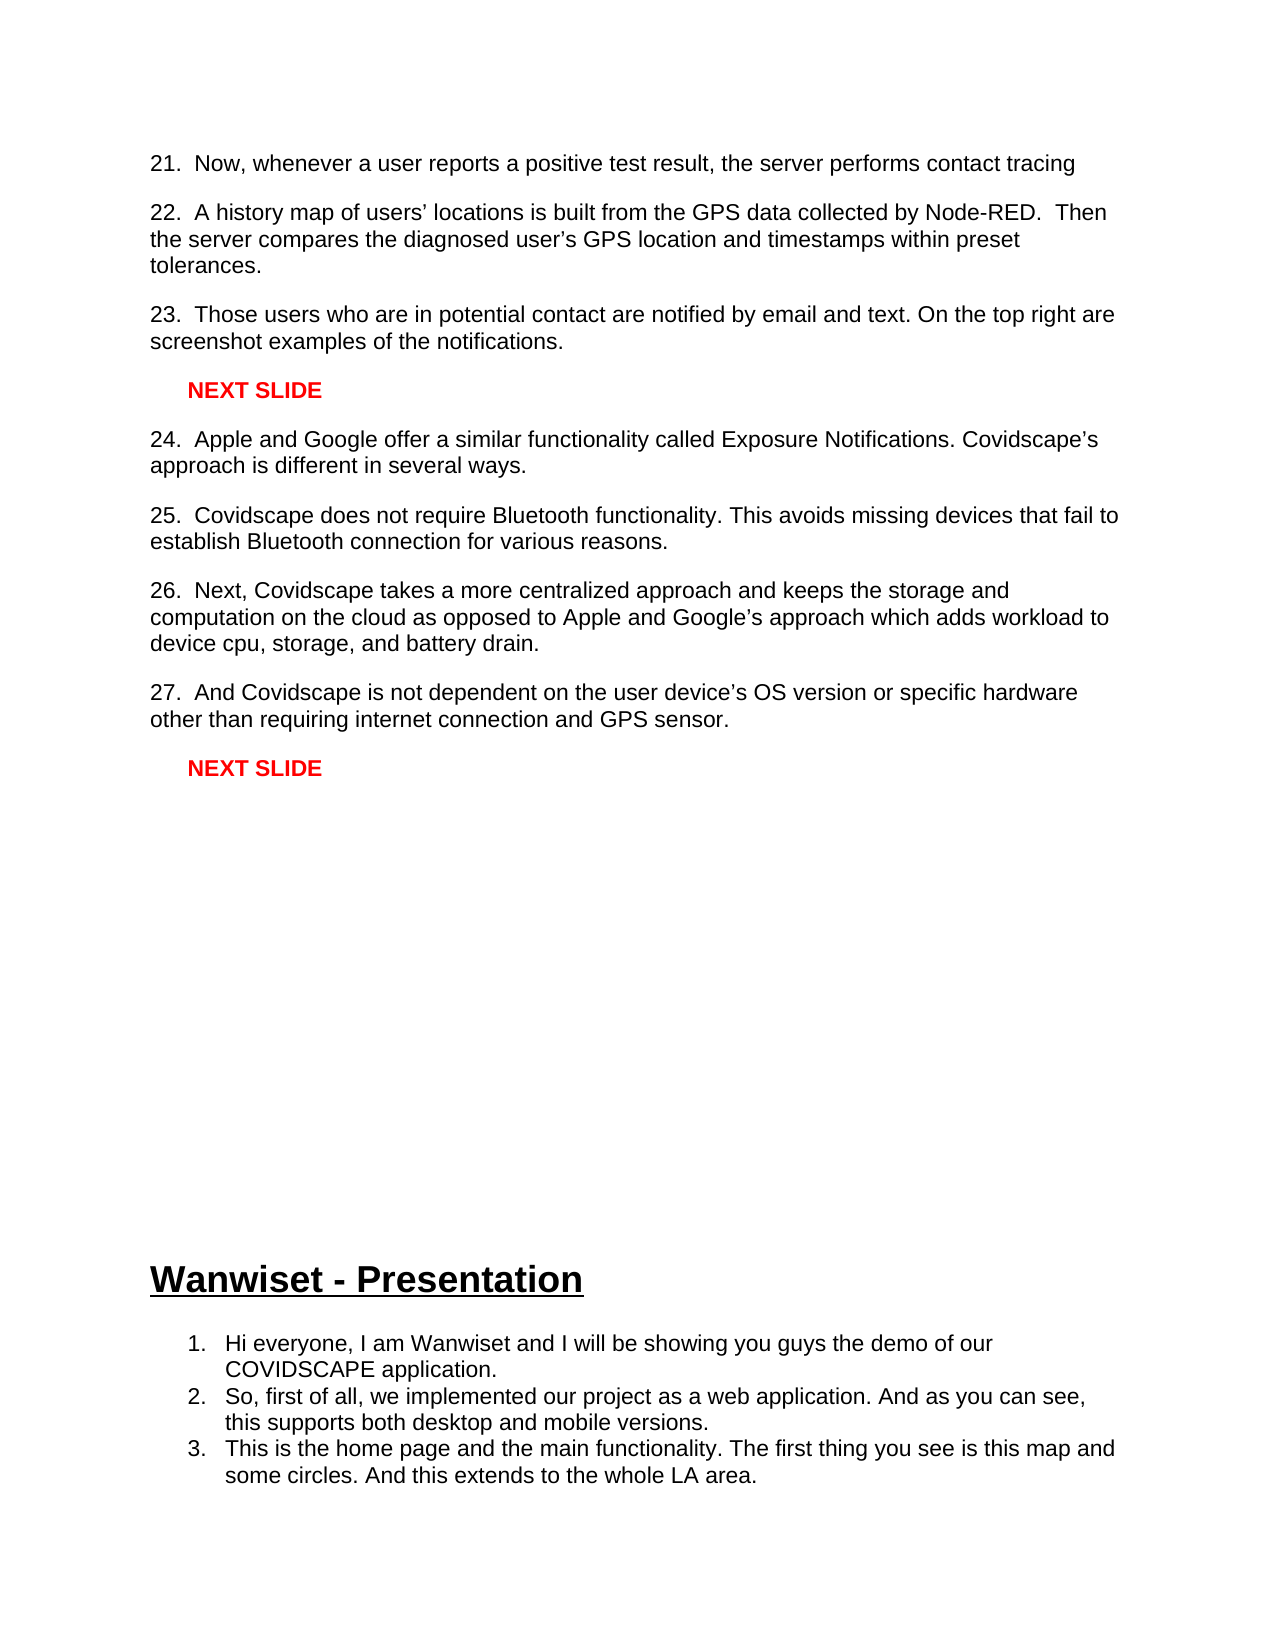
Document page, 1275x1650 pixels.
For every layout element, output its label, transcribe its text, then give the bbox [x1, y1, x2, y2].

text NEXT SLIDE [187, 377, 1125, 403]
text 27. And Covidscape is not dependent on the user device’s OS version or specific hardware other than requiring internet connection and GPS sensor. [150, 679, 1125, 732]
text 24. Apple and Google offer a similar functionality called Exposure Notifications. Covidscape’s approach is different in several ways. [150, 426, 1125, 479]
text 25. Covidscape does not require Bluetooth functionality. This avoids missing devices that fail to establish Bluetooth connection for various reasons. [150, 502, 1125, 554]
text 22. A history map of users’ locations is built from the GPS data collected by Node-RED. Then the server compares the diagnosed user’s GPS location and timestamps within preset tolerances. [150, 199, 1125, 278]
text Wanwiset - Presentation [150, 1257, 1125, 1301]
text NEXT SLIDE [187, 755, 1125, 781]
list So, first of all, we implemented our project as a web application. And as you can see, this supports both desktop and mobile versions. [187, 1383, 1125, 1435]
text 23. Those users who are in potential contact are notified by email and text. On the top right are screenshot examples of the notifications. [150, 301, 1125, 354]
text 26. Next, Covidscape takes a more centralized approach and keeps the storage and computation on the cloud as opposed to Apple and Google’s approach which adds workload to device cpu, storage, and battery drain. [150, 577, 1125, 656]
list Hi everyone, I am Wanwiset and I will be showing you guys the demo of our COVIDSCAPE application. [187, 1330, 1125, 1383]
list This is the home page and the main functionality. The first thing you see is this map and some circles. And this extends to the whole LA area. [187, 1435, 1125, 1488]
text 21. Now, whenever a user reports a positive test result, the server performs contact tracing [150, 150, 1125, 176]
